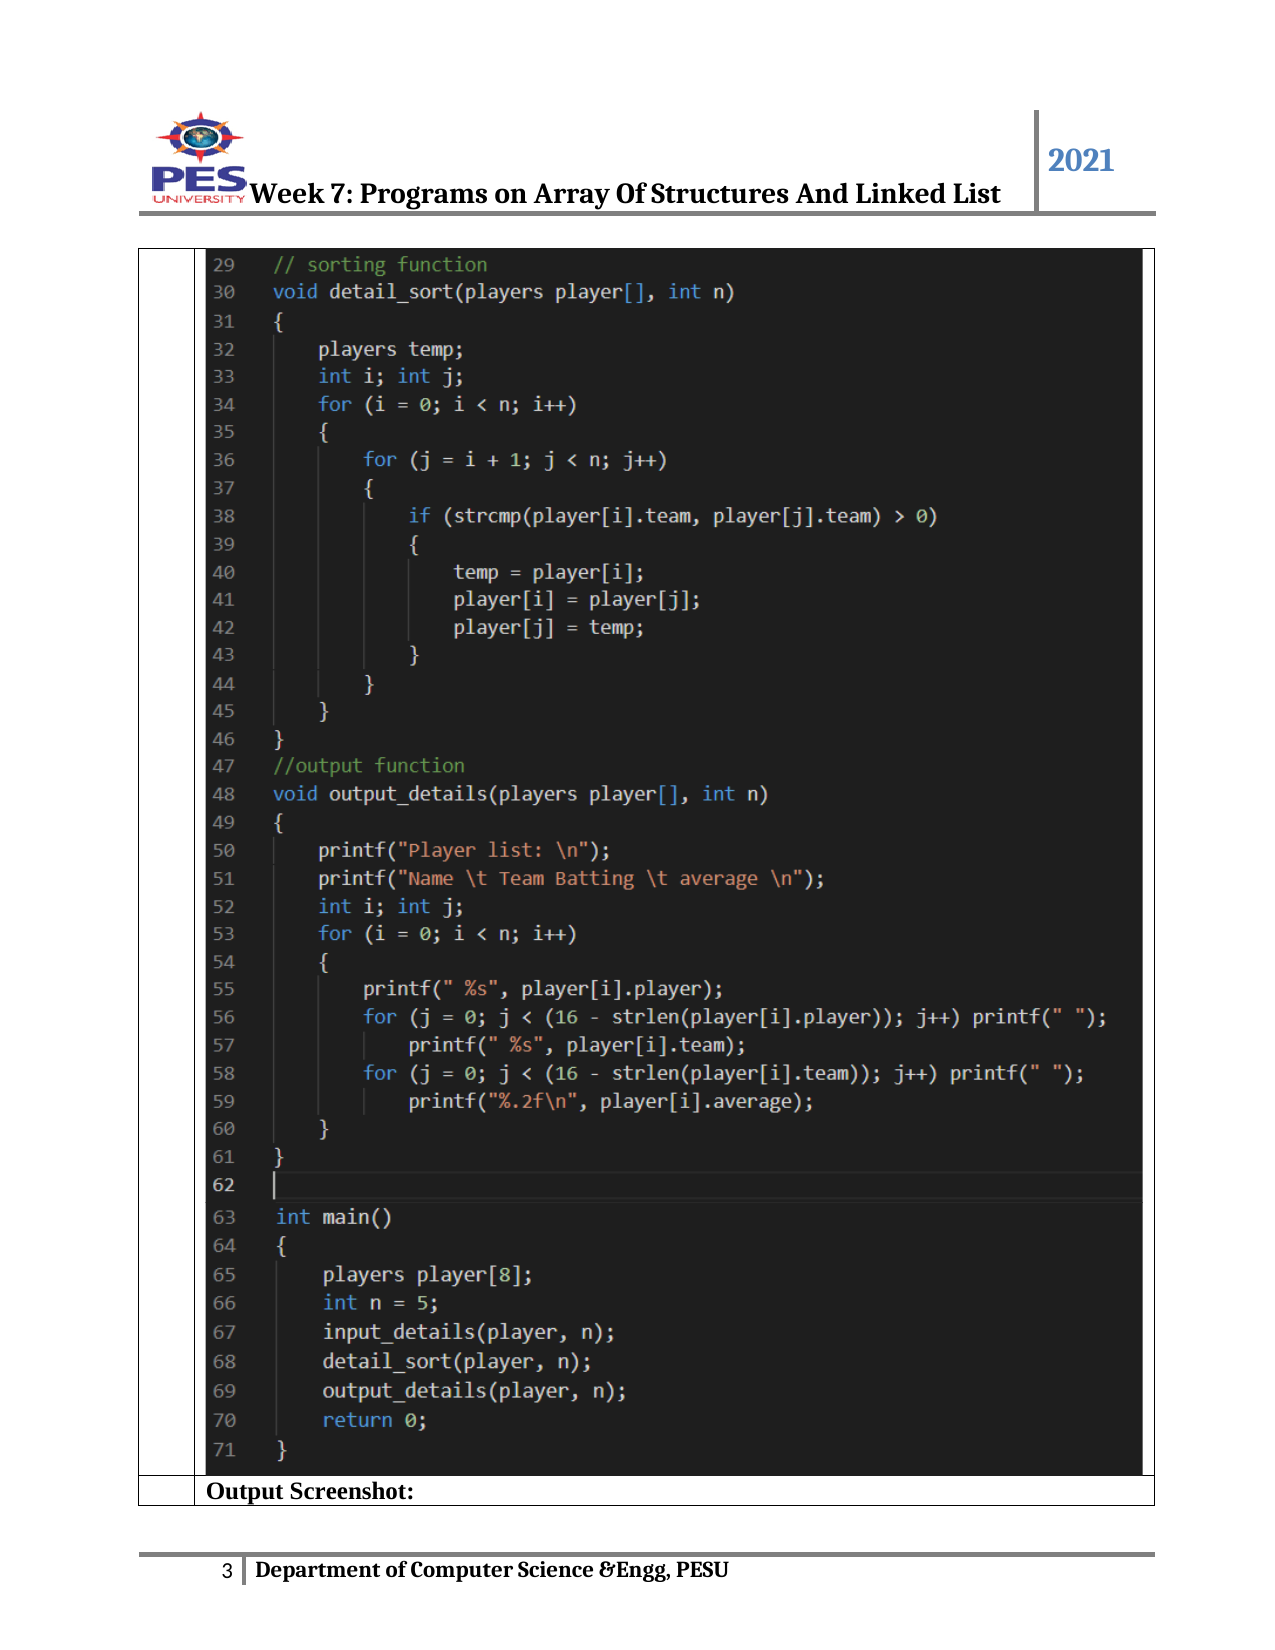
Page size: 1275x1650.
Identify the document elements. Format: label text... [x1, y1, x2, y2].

table_cell [139, 1476, 194, 1505]
picture [150, 110, 250, 204]
table_cell Output Screenshot: [195, 1476, 1154, 1505]
table_cell [139, 249, 194, 1475]
picture [205, 248, 1143, 1476]
